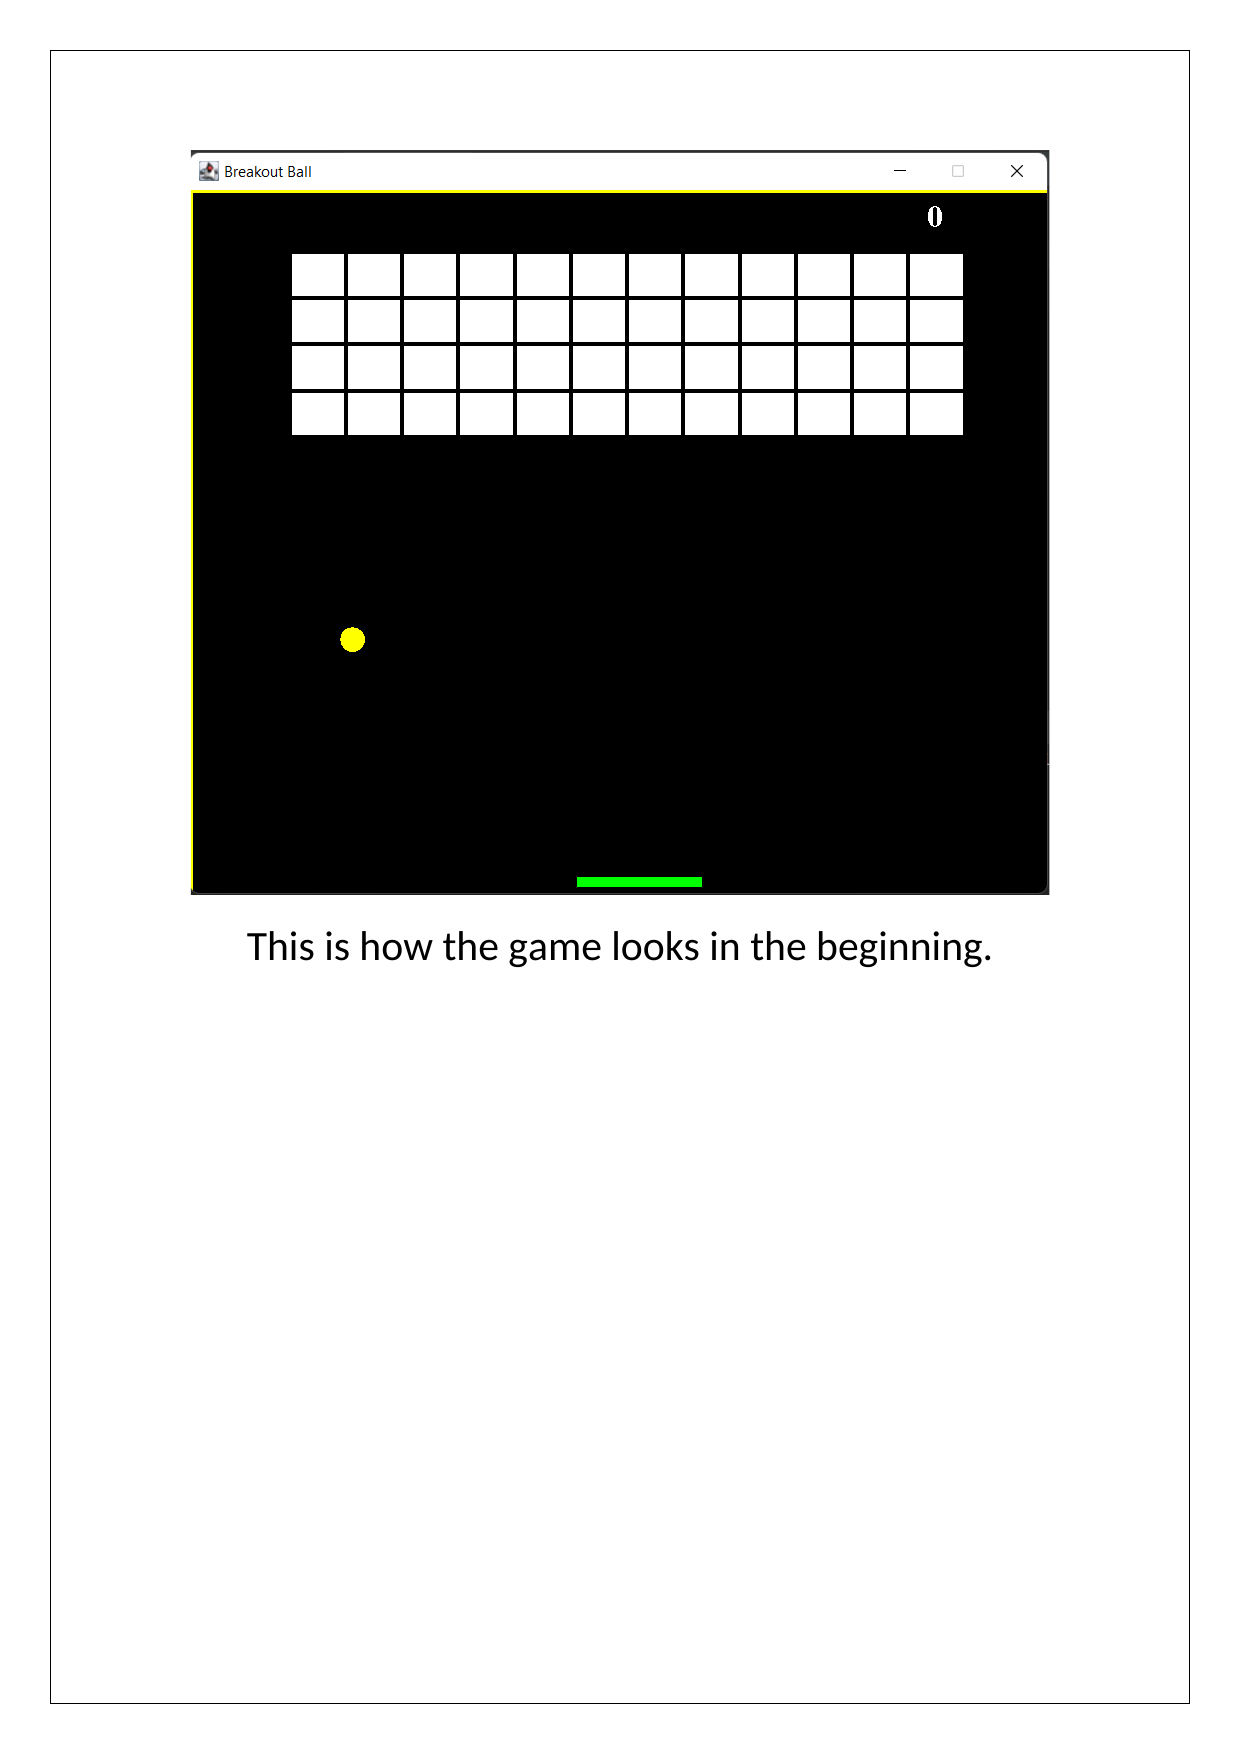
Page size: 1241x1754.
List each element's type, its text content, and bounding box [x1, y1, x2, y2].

picture [190, 150, 1050, 895]
text This is how the game looks in the beginning. [150, 919, 1090, 970]
